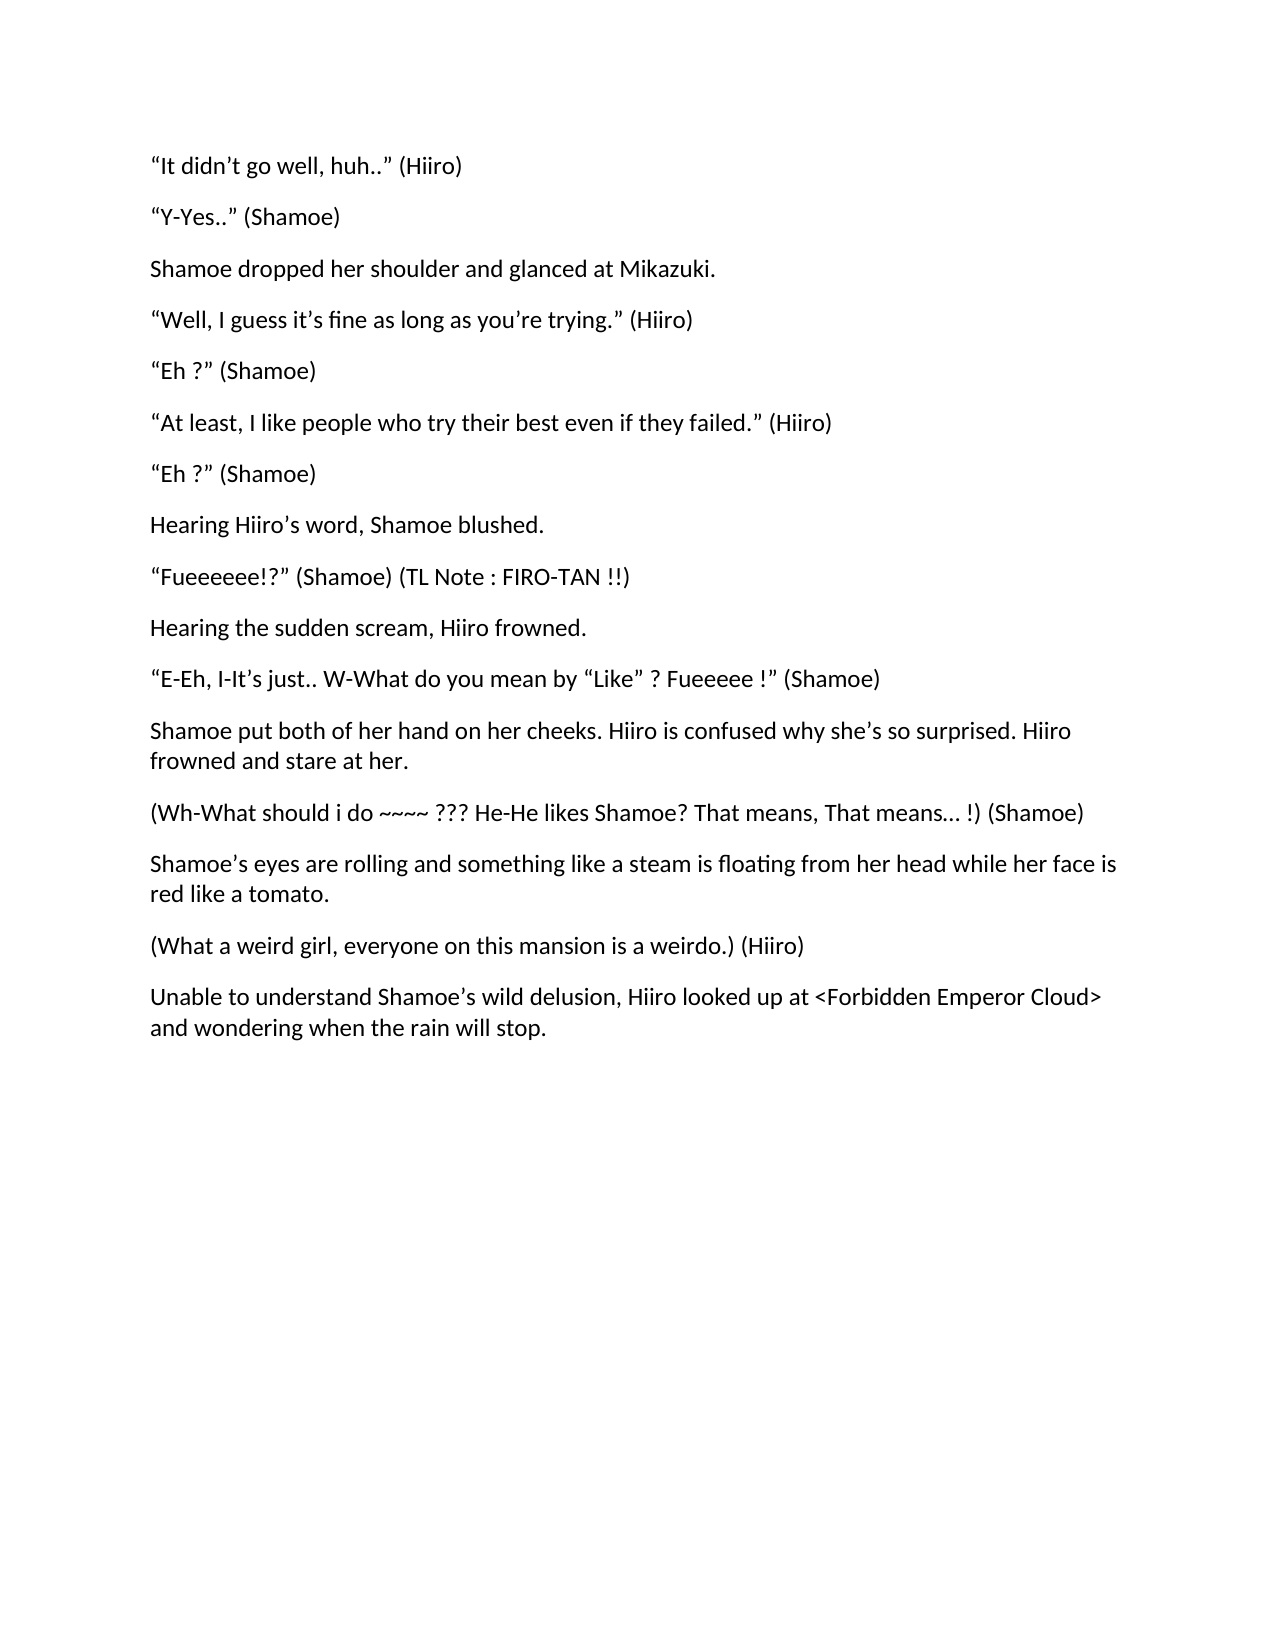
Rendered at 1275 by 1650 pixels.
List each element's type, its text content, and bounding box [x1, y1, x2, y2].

text “Fueeeeee!?” (Shamoe) (TL Note : FIRO-TAN !!) [150, 561, 1125, 591]
text Unable to understand Shamoe’s wild delusion, Hiiro looked up at <Forbidden Emperor Cloud> and wondering when the rain will stop. [150, 981, 1125, 1042]
text Shamoe dropped her shoulder and glanced at Mikazuki. [150, 253, 1125, 283]
text “Eh ?” (Shamoe) [150, 355, 1125, 386]
text “Well, I guess it’s fine as long as you’re trying.” (Hiiro) [150, 304, 1125, 334]
text Hearing the sudden scream, Hiiro frowned. [150, 612, 1125, 643]
text Shamoe put both of her hand on her cheeks. Hiiro is confused why she’s so surprised. Hiiro frowned and stare at her. [150, 715, 1125, 776]
text (What a weird girl, everyone on this mansion is a weirdo.) (Hiiro) [150, 930, 1125, 961]
text “It didn’t go well, huh..” (Hiiro) [150, 150, 1125, 181]
text “E-Eh, I-It’s just.. W-What do you mean by “Like” ? Fueeeee !” (Shamoe) [150, 663, 1125, 694]
text Shamoe’s eyes are rolling and something like a steam is floating from her head while her face is red like a tomato. [150, 848, 1125, 909]
text (Wh-What should i do ~~~~ ??? He-He likes Shamoe? That means, That means… !) (Shamoe) [150, 797, 1125, 827]
text “At least, I like people who try their best even if they failed.” (Hiiro) [150, 407, 1125, 437]
text “Y-Yes..” (Shamoe) [150, 201, 1125, 232]
text “Eh ?” (Shamoe) [150, 458, 1125, 489]
text Hearing Hiiro’s word, Shamoe blushed. [150, 509, 1125, 540]
